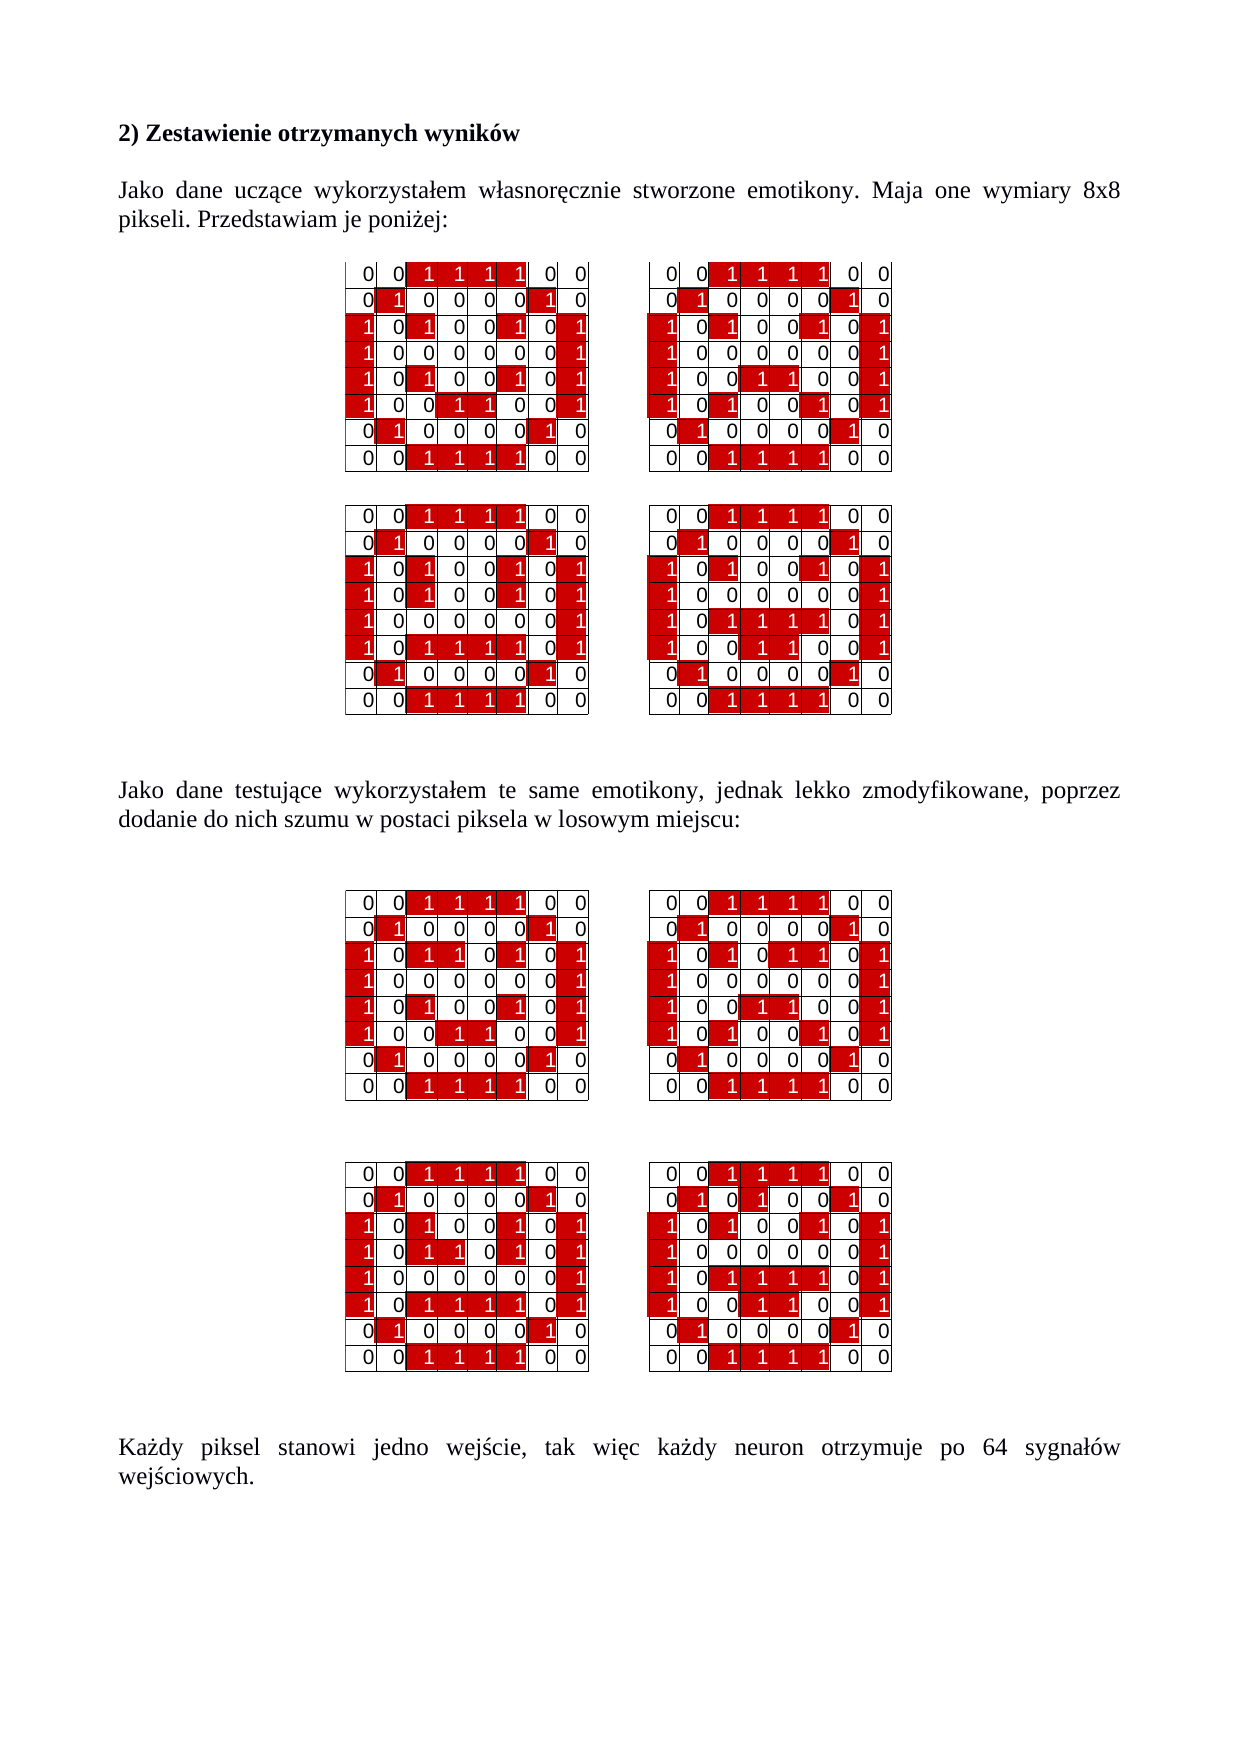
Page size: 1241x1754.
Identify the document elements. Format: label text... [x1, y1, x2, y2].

text 2) Zestawienie otrzymanych wyników [118, 118, 1122, 147]
text Jako dane uczące wykorzystałem własnoręcznie stworzone emotikony. Maja one wymiary 8x8 pikseli. Przedstawiam je poniżej: [118, 176, 1122, 233]
text Jako dane testujące wykorzystałem te same emotikony, jednak lekko zmodyfikowane, poprzez dodanie do nich szumu w postaci piksela w losowym miejscu: [118, 775, 1122, 833]
text Każdy piksel stanowi jedno wejście, tak więc każdy neuron otrzymuje po 64 sygnałów wejściowych. [118, 1432, 1122, 1490]
